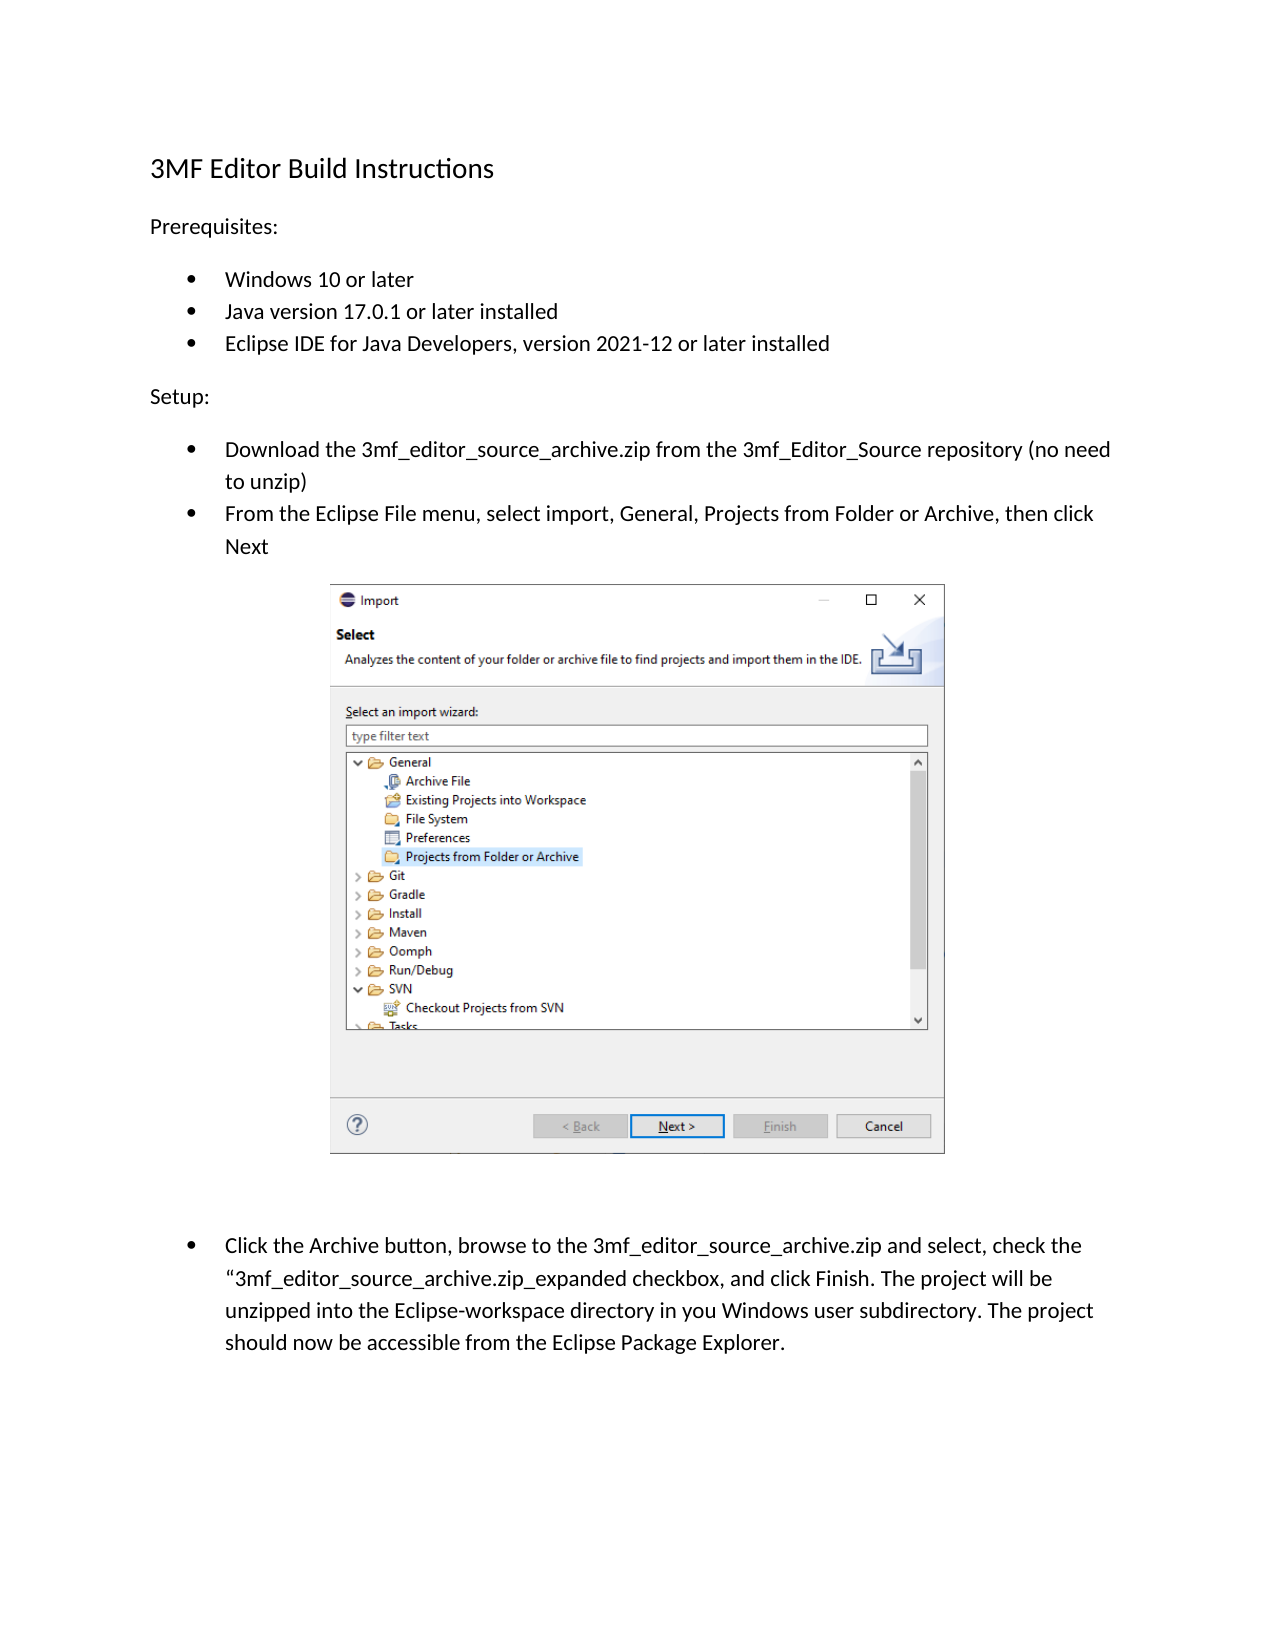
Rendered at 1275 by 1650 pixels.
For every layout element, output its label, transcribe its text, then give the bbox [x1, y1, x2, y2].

list Java version 17.0.1 or later installed [187, 297, 1125, 325]
list Click the Archive button, browse to the 3mf_editor_source_archive.zip and select, check the “3mf_editor_source_archive.zip_expanded checkbox, and click Finish. The project will be unzipped into the Eclipse-workspace directory in you Windows user subdirectory. The project should now be accessible from the Eclipse Package Explorer. [187, 1232, 1125, 1356]
list From the Eclipse File menu, select import, General, Projects from Folder or Archive, then click Next [187, 499, 1125, 560]
text Prerequisites: [150, 212, 1125, 240]
text 3MF Editor Build Instructions [150, 150, 1125, 186]
list Eclipse IDE for Java Developers, version 2021-12 or later installed [187, 329, 1125, 357]
text Setup: [150, 382, 1125, 410]
list Windows 10 or later [187, 265, 1125, 293]
list Download the 3mf_editor_source_archive.zip from the 3mf_Editor_Source repository (no need to unzip) [187, 435, 1125, 495]
